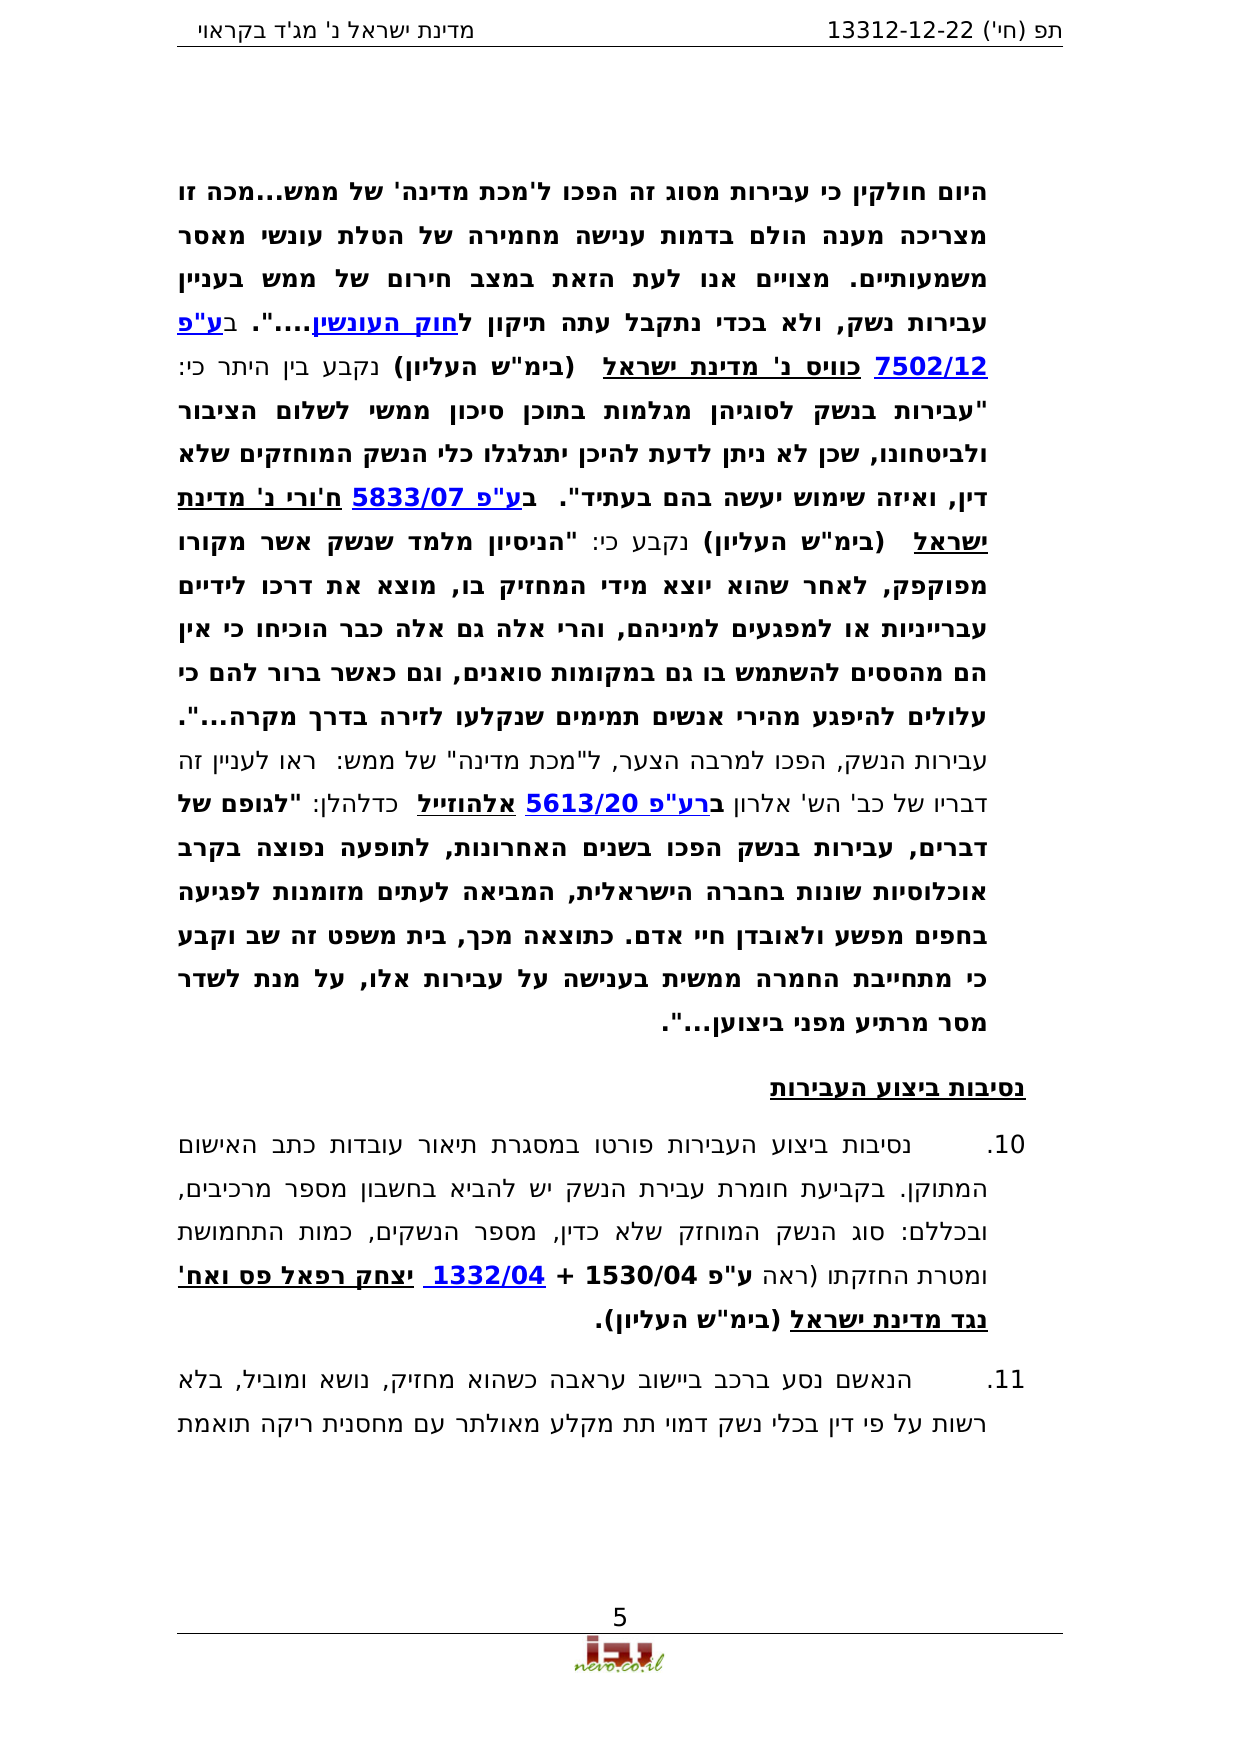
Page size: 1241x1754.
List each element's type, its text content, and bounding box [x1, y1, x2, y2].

picture [574, 1635, 666, 1673]
list נסיבות ביצוע העבירות פורטו במסגרת תיאור עובדות כתב האישום המתוקן. בקביעת חומרת עבירת הנשק יש להביא בחשבון מספר מרכיבים, ובכללם: סוג הנשק המוחזק שלא כדין, מספר הנשקים, כמות התחמושת ומטרת החזקתו (ראה ע"פ 1530/04 + 1332/04 יצחק רפאל פס ואח' נגד מדינת ישראל (בימ"ש העליון). [177, 1130, 1026, 1334]
text נסיבות ביצוע העבירות [177, 1073, 1063, 1103]
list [177, 1365, 1026, 1438]
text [177, 177, 988, 1038]
